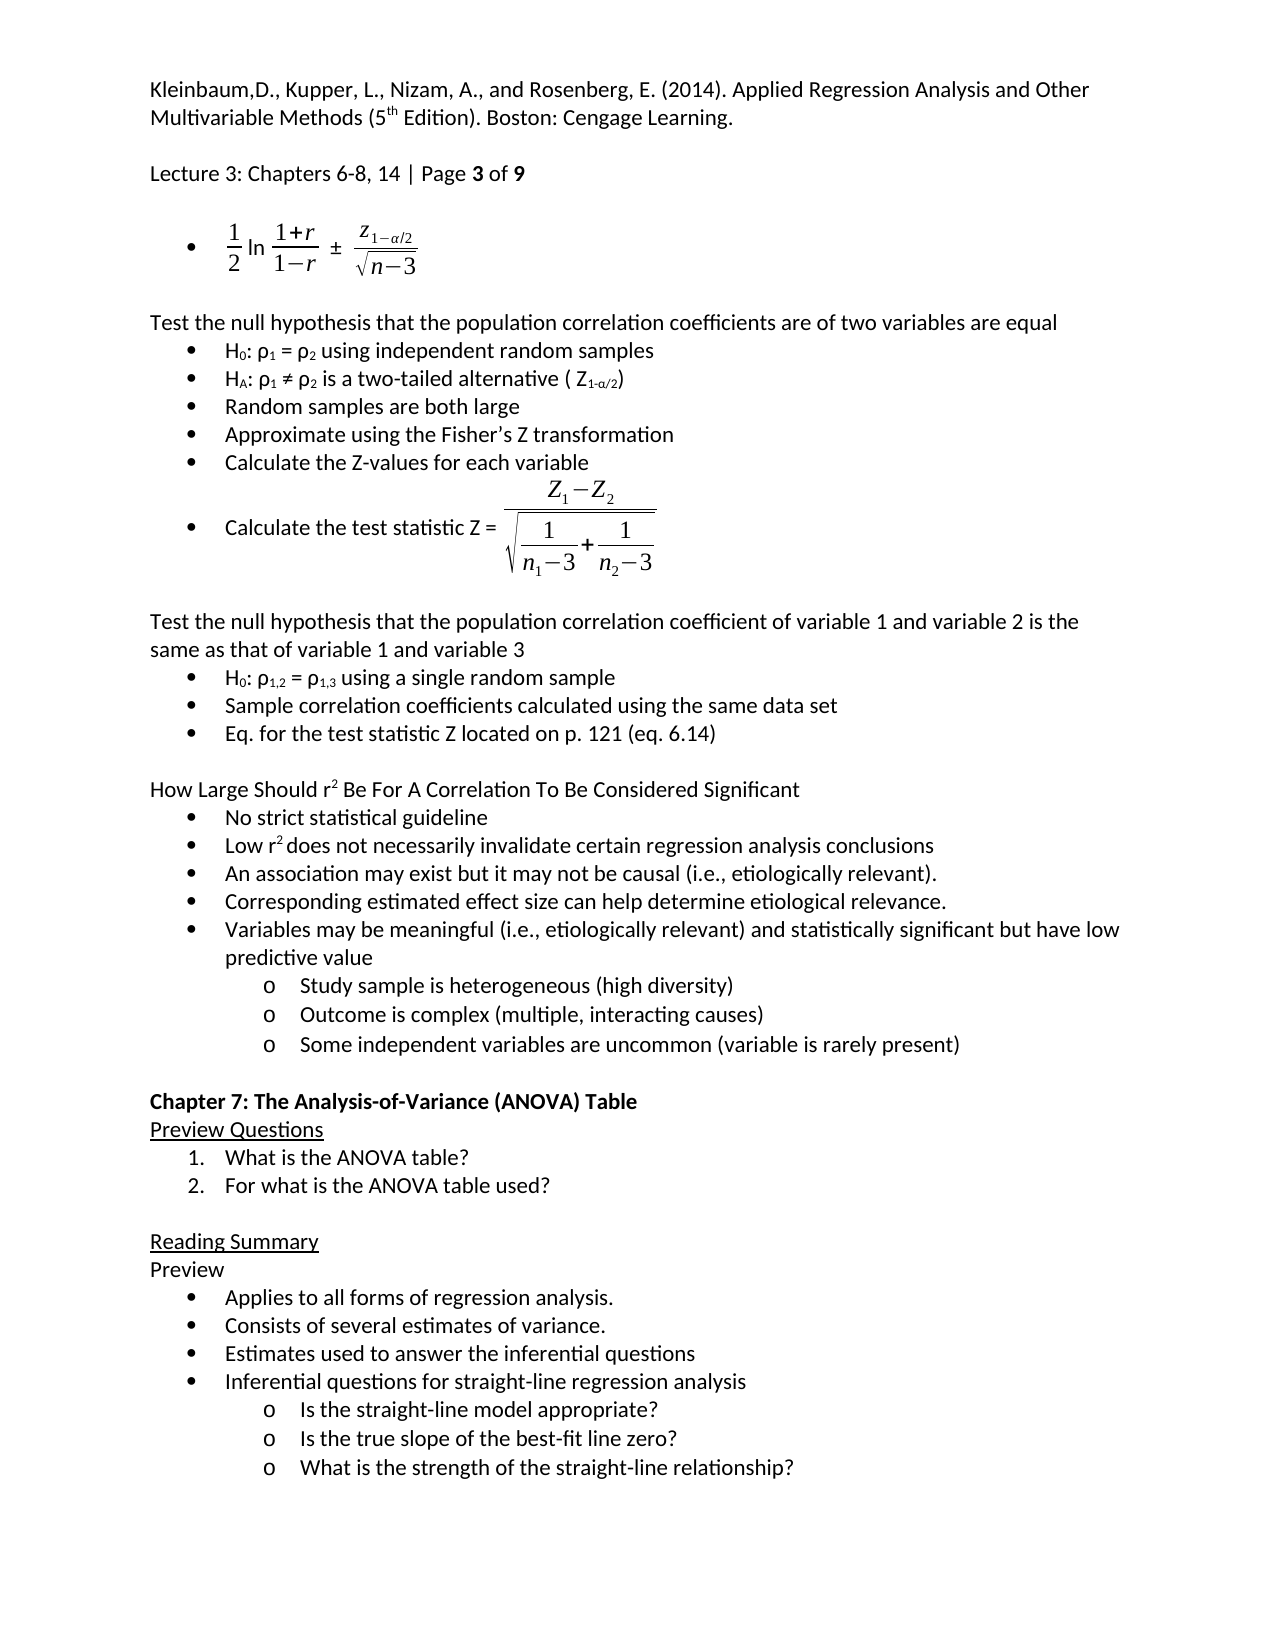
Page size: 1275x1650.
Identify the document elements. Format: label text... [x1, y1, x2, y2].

list Variables may be meaningful (i.e., etiologically relevant) and statistically significant but have low predictive value [187, 915, 1125, 971]
text Reading Summary [150, 1227, 1125, 1255]
list Consists of several estimates of variance. [187, 1311, 1125, 1339]
list What is the ANOVA table? [187, 1143, 1125, 1171]
list Outcome is complex (multiple, interacting causes) [262, 1001, 1125, 1030]
text Preview Questions [150, 1115, 1125, 1143]
list Inferential questions for straight-line regression analysis [187, 1367, 1125, 1395]
list Some independent variables are uncommon (variable is rarely present) [262, 1030, 1125, 1059]
list Corresponding estimated effect size can help determine etiological relevance. [187, 887, 1125, 915]
list Applies to all forms of regression analysis. [187, 1283, 1125, 1311]
list Estimates used to answer the inferential questions [187, 1339, 1125, 1367]
list Study sample is heterogeneous (high diversity) [262, 971, 1125, 1001]
list Random samples are both large [187, 392, 1125, 420]
list An association may exist but it may not be causal (i.e., etiologically relevant). [187, 859, 1125, 887]
list Low r2 does not necessarily invalidate certain regression analysis conclusions [187, 831, 1125, 859]
text How Large Should r2 Be For A Correlation To Be Considered Significant [150, 775, 1125, 803]
list No strict statistical guideline [187, 803, 1125, 831]
text Preview [150, 1255, 1125, 1283]
list Is the straight-line model appropriate? [262, 1395, 1125, 1424]
list Eq. for the test statistic Z located on p. 121 (eq. 6.14) [187, 719, 1125, 747]
list HA: ρ1 ≠ ρ2 is a two-tailed alternative ( Z1-α/2) [187, 364, 1125, 392]
text Chapter 7: The Analysis-of-Variance (ANOVA) Table [150, 1087, 1125, 1115]
text Test the null hypothesis that the population correlation coefficients are of two variables are equal [150, 308, 1125, 336]
text Test the null hypothesis that the population correlation coefficient of variable 1 and variable 2 is the same as that of variable 1 and variable 3 [150, 607, 1125, 663]
list For what is the ANOVA table used? [187, 1171, 1125, 1199]
list Calculate the test statistic Z = [187, 476, 1125, 579]
list What is the strength of the straight-line relationship? [262, 1453, 1125, 1483]
list Approximate using the Fisher’s Z transformation [187, 420, 1125, 448]
list ln ± [187, 215, 1125, 280]
list H0: ρ1 = ρ2 using independent random samples [187, 336, 1125, 364]
list Is the true slope of the best-fit line zero? [262, 1424, 1125, 1453]
list Sample correlation coefficients calculated using the same data set [187, 691, 1125, 719]
list H0: ρ1,2 = ρ1,3 using a single random sample [187, 663, 1125, 691]
list Calculate the Z-values for each variable [187, 448, 1125, 476]
